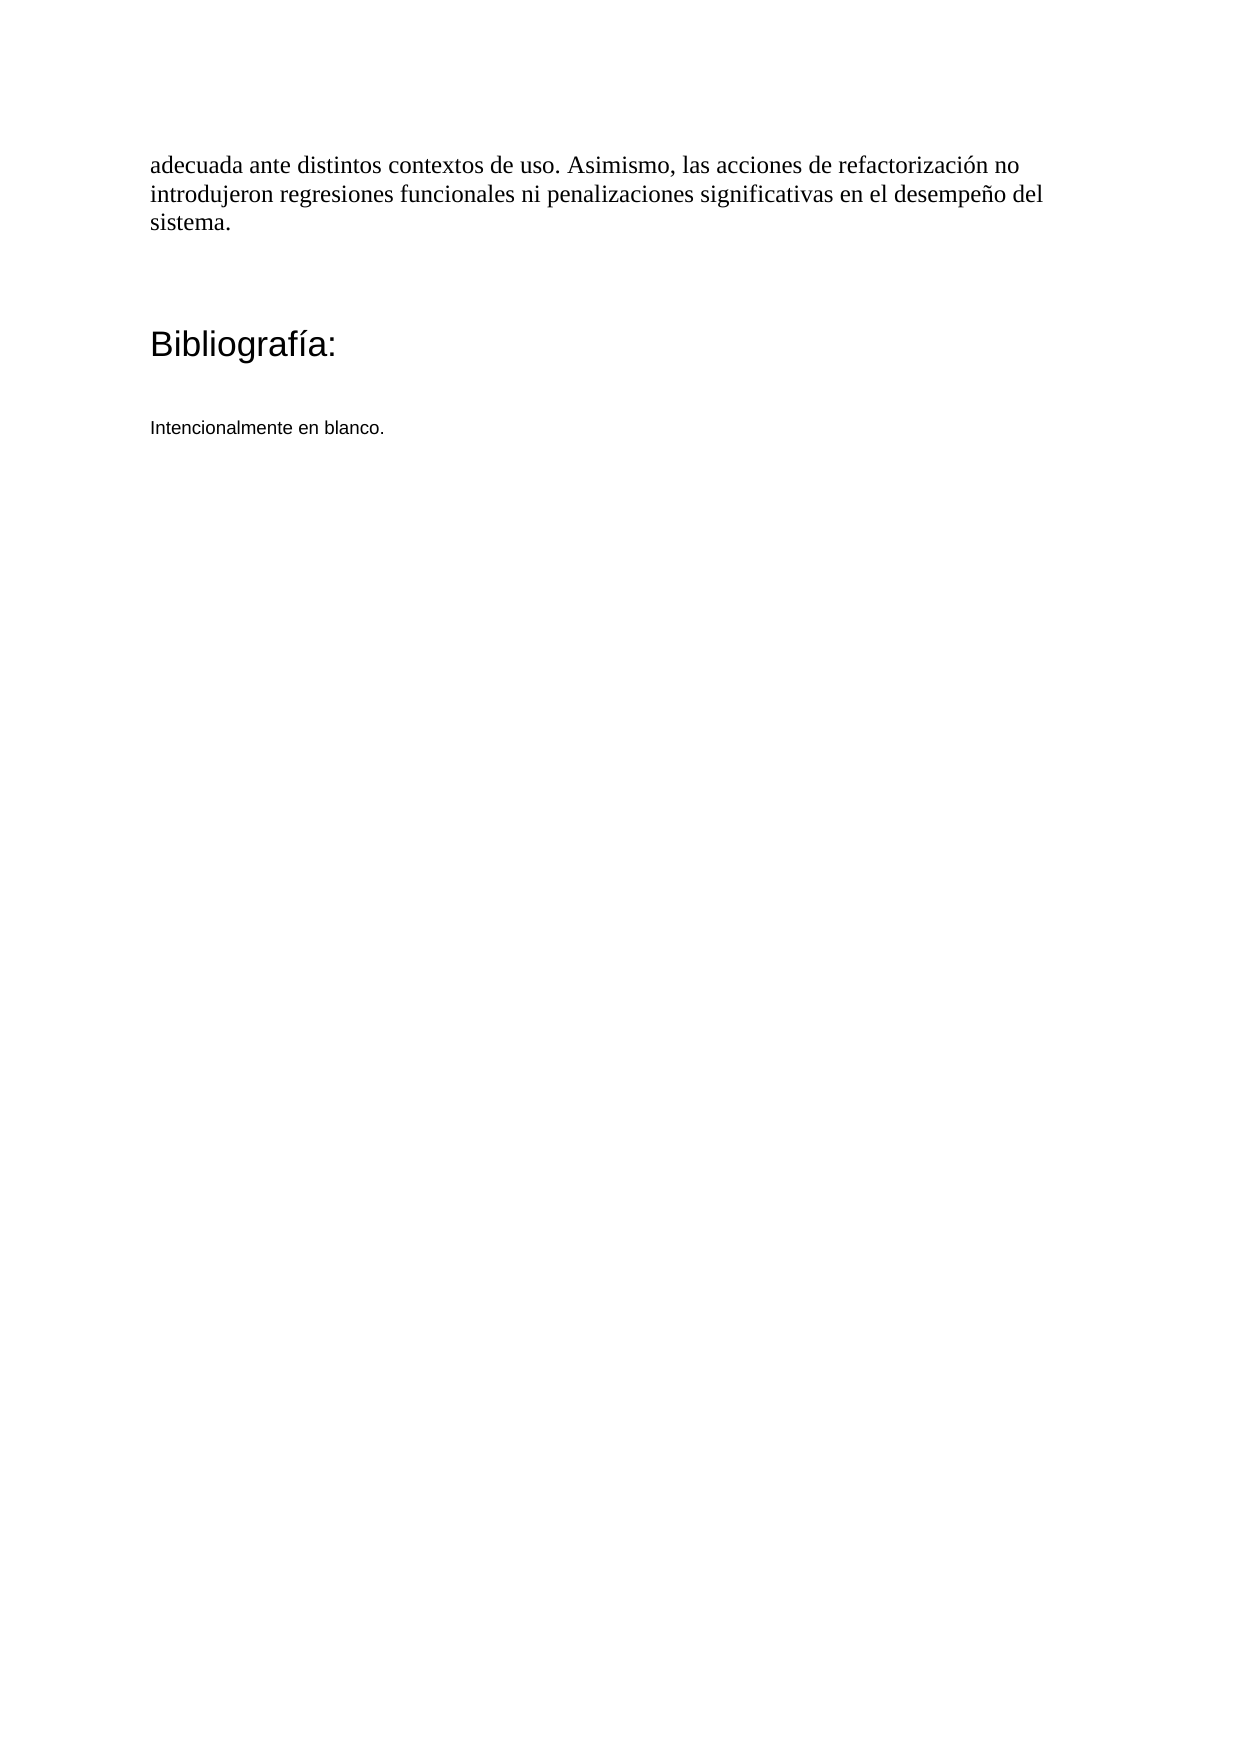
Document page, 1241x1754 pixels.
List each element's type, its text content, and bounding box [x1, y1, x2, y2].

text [150, 150, 1090, 236]
text Bibliografía: [150, 323, 1090, 364]
text Intencionalmente en blanco. [150, 417, 1090, 438]
